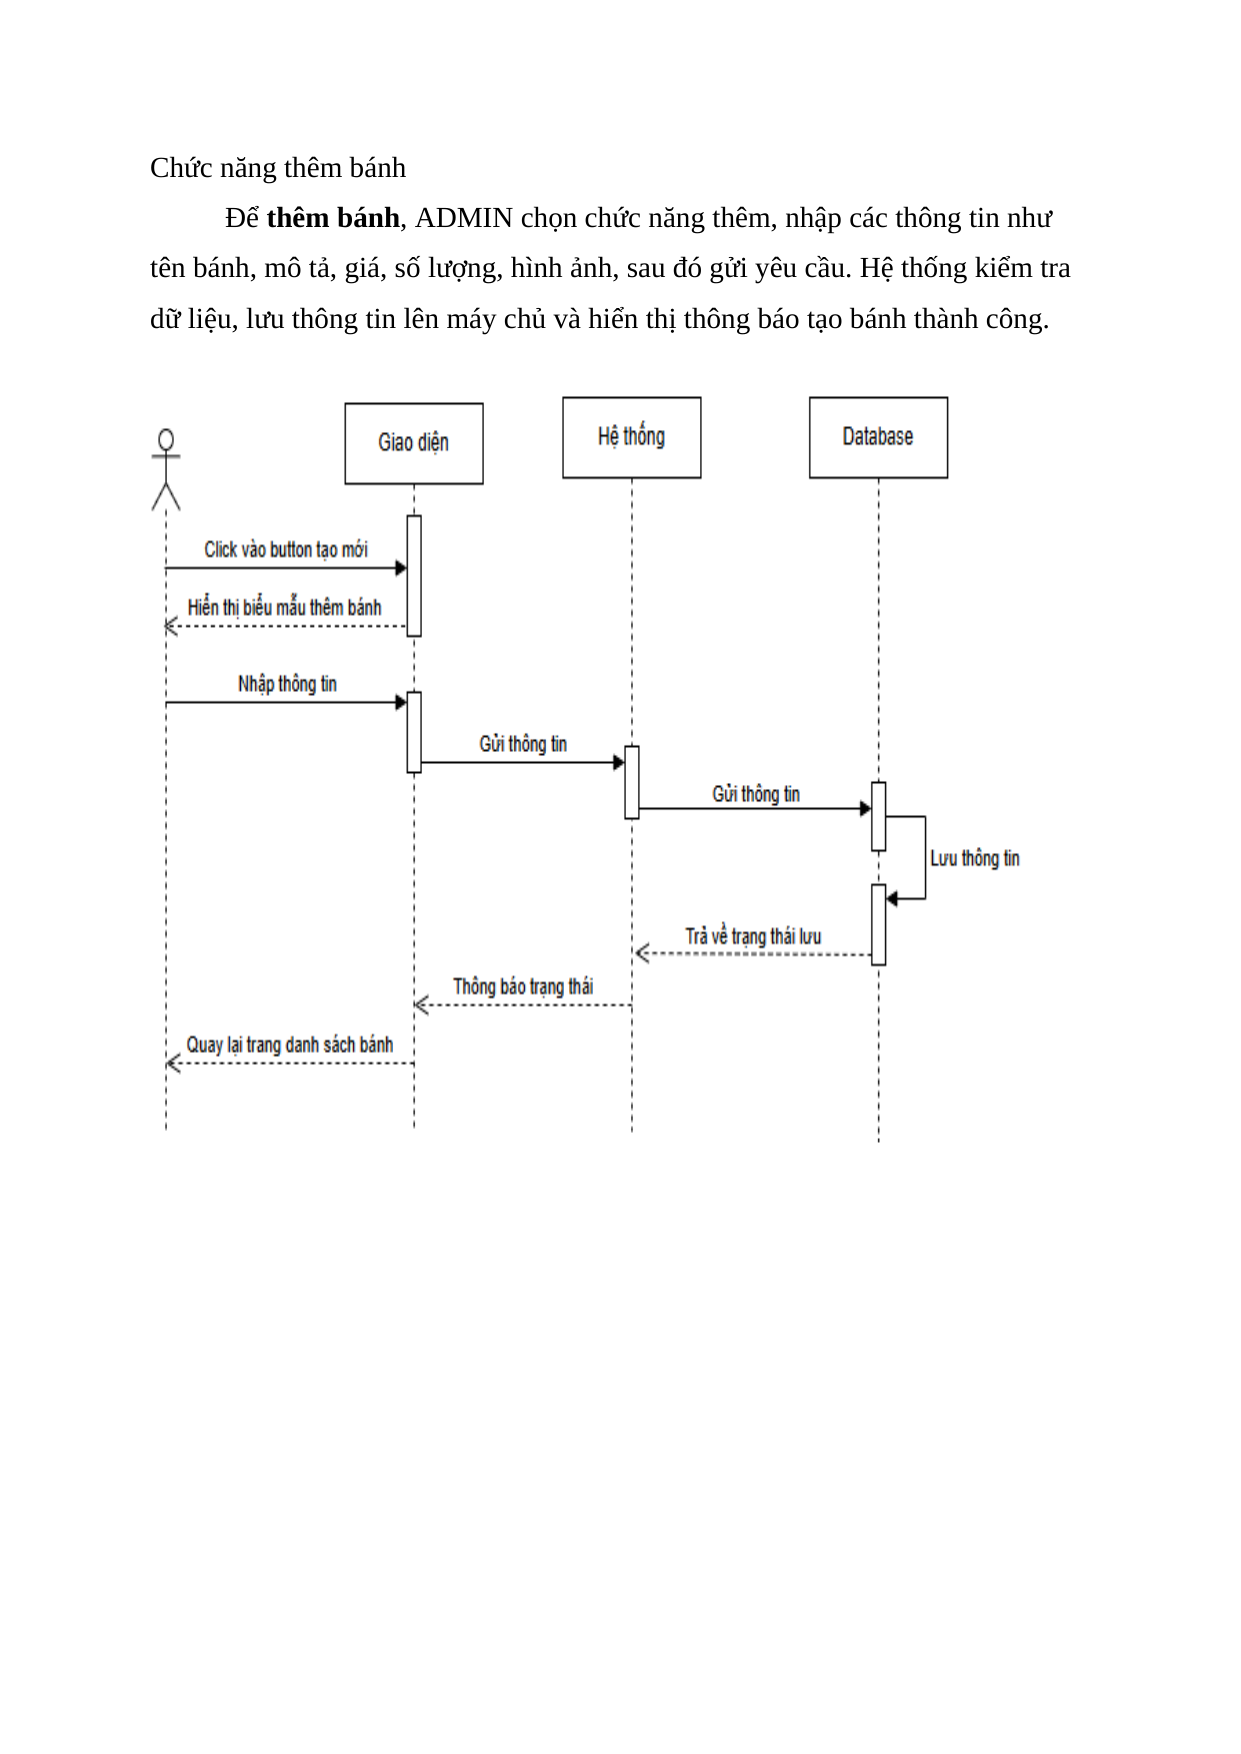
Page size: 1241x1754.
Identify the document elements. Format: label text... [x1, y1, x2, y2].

text Chức năng thêm bánh [150, 150, 1090, 183]
picture [150, 351, 1045, 1189]
text Để thêm bánh, ADMIN chọn chức năng thêm, nhập các thông tin như tên bánh, mô tả, giá, số lượng, hình ảnh, sau đó gửi yêu cầu. Hệ thống kiểm tra dữ liệu, lưu thông tin lên máy chủ và hiển thị thông báo tạo bánh thành công. [150, 200, 1090, 334]
